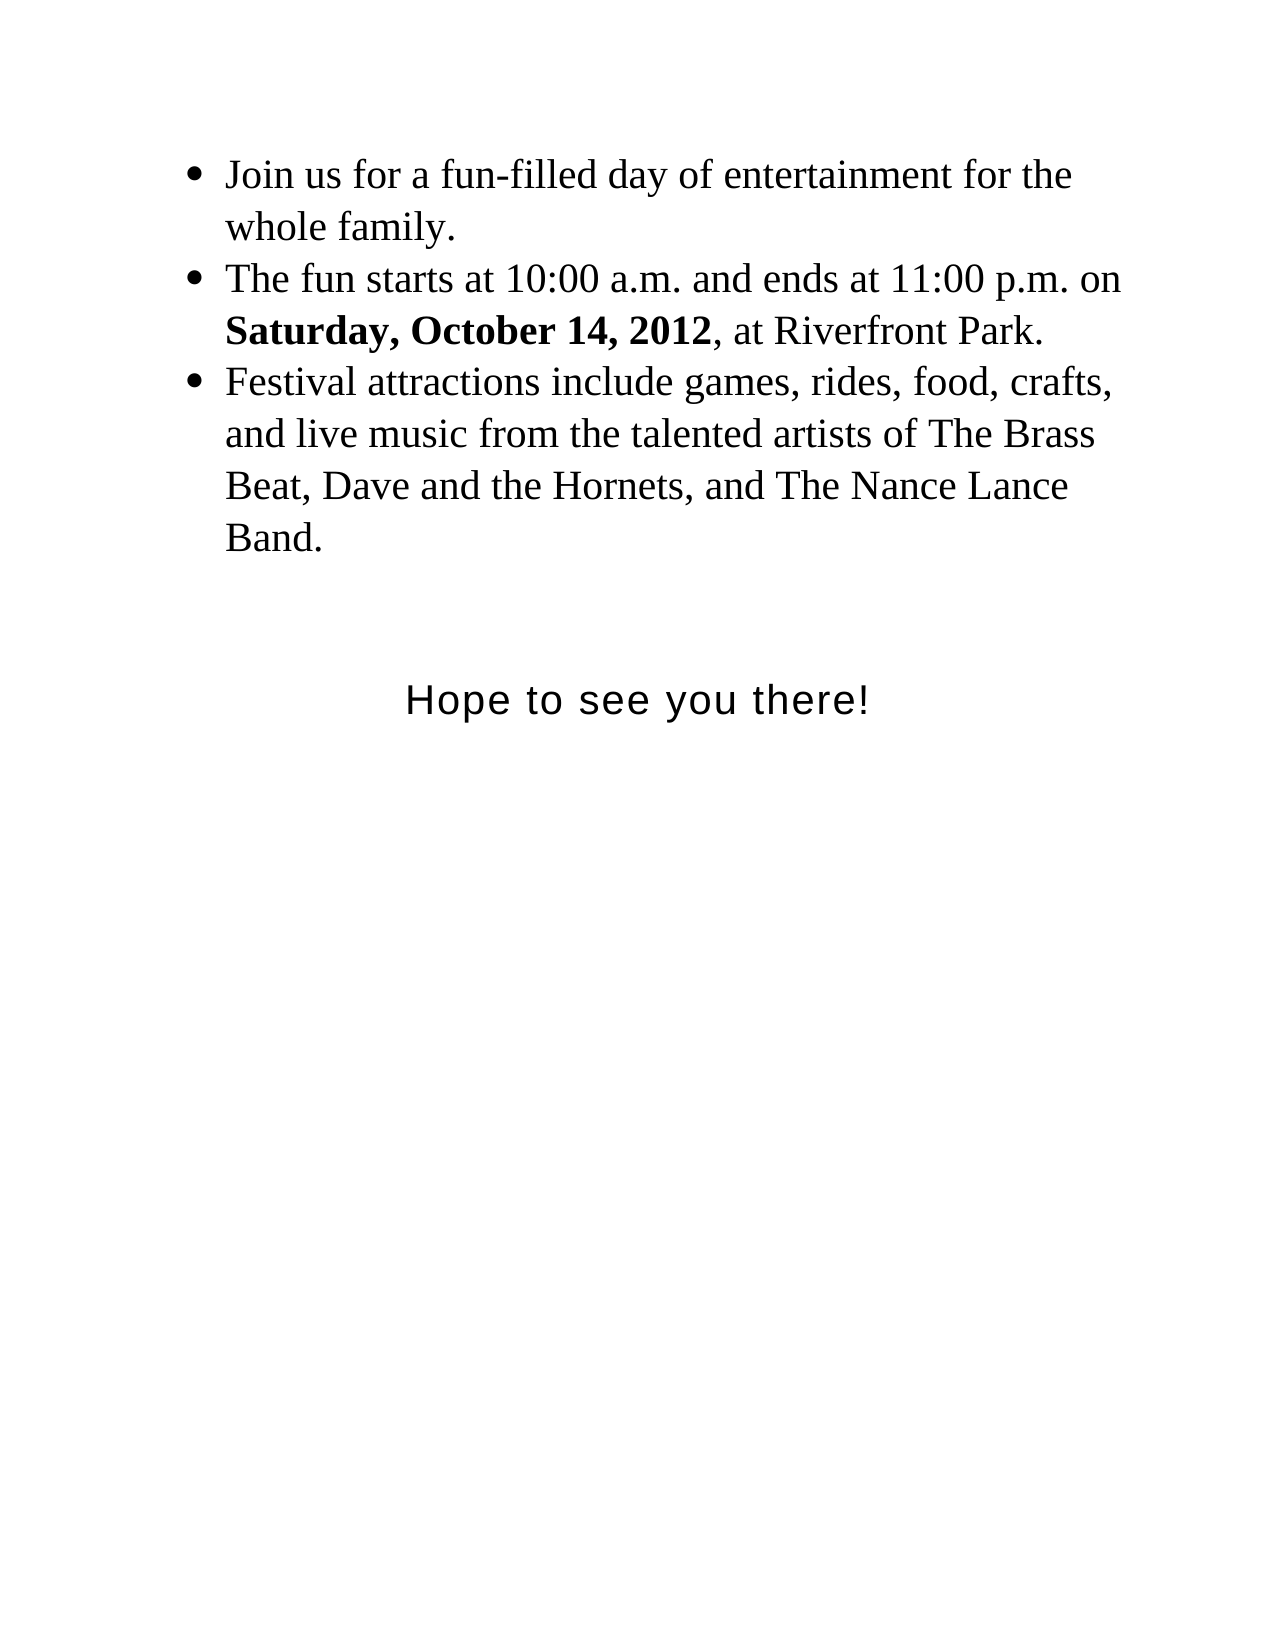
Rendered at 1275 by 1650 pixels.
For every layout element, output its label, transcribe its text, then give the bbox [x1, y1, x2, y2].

list Join us for a fun-filled day of entertainment for the whole family. [187, 150, 1125, 250]
text Hope to see you there! [150, 676, 1125, 724]
list The fun starts at 10:00 a.m. and ends at 11:00 p.m. on Saturday, October 14, 2012, at Riverfront Park. [187, 253, 1125, 353]
list Festival attractions include games, rides, food, crafts, and live music from the talented artists of The Brass Beat, Dave and the Hornets, and The Nance Lance Band. [187, 357, 1125, 560]
